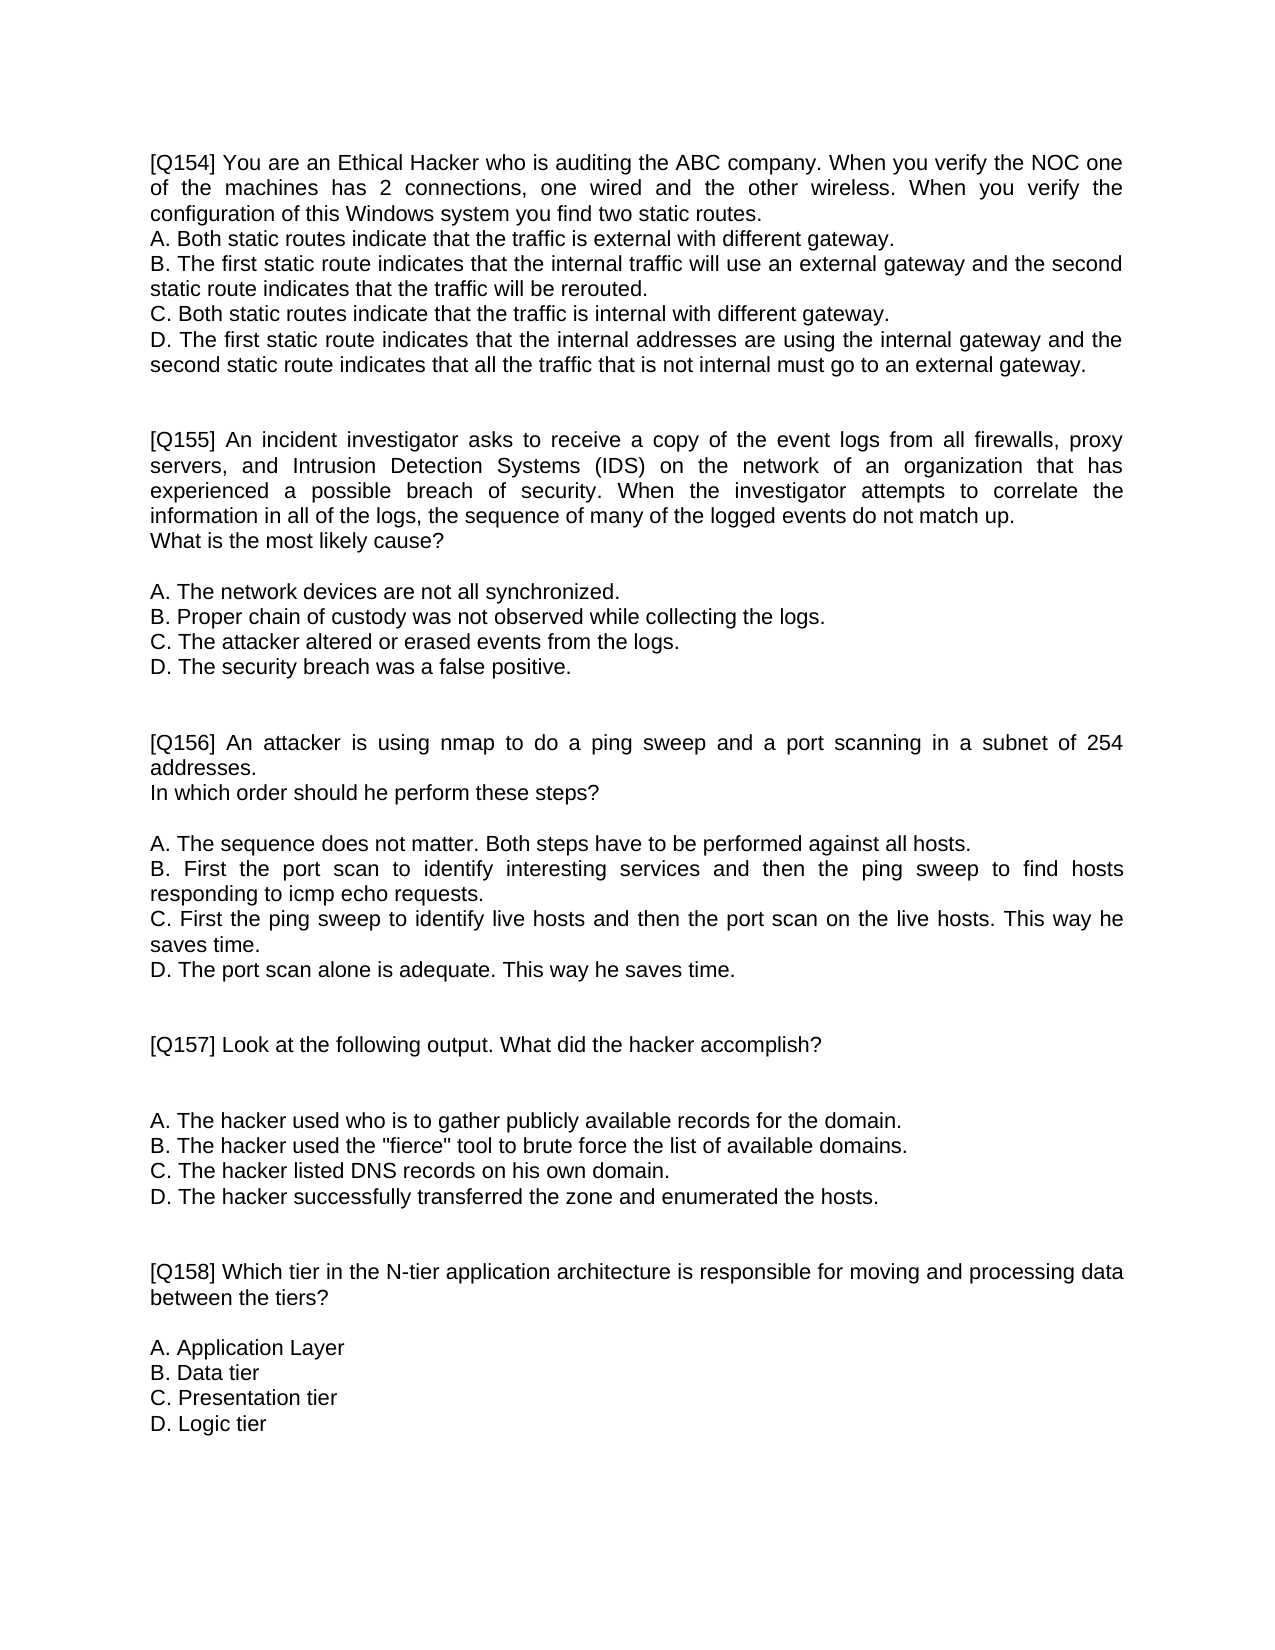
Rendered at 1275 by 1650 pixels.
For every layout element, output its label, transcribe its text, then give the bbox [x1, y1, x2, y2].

text A. Both static routes indicate that the traffic is external with different gateway. [150, 226, 1125, 251]
text C. First the ping sweep to identify live hosts and then the port scan on the live hosts. This way he saves time. [150, 906, 1125, 957]
text [Q154] You are an Ethical Hacker who is auditing the ABC company. When you verify the NOC one of the machines has 2 connections, one wired and the other wireless. When you verify the configuration of this Windows system you find two static routes. [150, 150, 1125, 226]
text B. Data tier [150, 1360, 1125, 1385]
text A. The network devices are not all synchronized. [150, 578, 1125, 604]
text D. The hacker successfully transferred the zone and enumerated the hosts. [150, 1183, 1125, 1209]
text D. The port scan alone is adequate. This way he saves time. [150, 957, 1125, 982]
text In which order should he perform these steps? [150, 780, 1125, 805]
text [Q156] An attacker is using nmap to do a ping sweep and a port scanning in a subnet of 254 addresses. [150, 730, 1125, 780]
text What is the most likely cause? [150, 528, 1125, 553]
text [Q158] Which tier in the N-tier application architecture is responsible for moving and processing data between the tiers? [150, 1259, 1125, 1309]
text B. First the port scan to identify interesting services and then the ping sweep to find hosts responding to icmp echo requests. [150, 856, 1125, 906]
text C. The attacker altered or erased events from the logs. [150, 629, 1125, 654]
text C. The hacker listed DNS records on his own domain. [150, 1158, 1125, 1183]
text D. The security breach was a false positive. [150, 654, 1125, 679]
text B. The first static route indicates that the internal traffic will use an external gateway and the second static route indicates that the traffic will be rerouted. [150, 251, 1125, 301]
text D. The first static route indicates that the internal addresses are using the internal gateway and the second static route indicates that all the traffic that is not internal must go to an external gateway. [150, 326, 1125, 377]
text [Q155] An incident investigator asks to receive a copy of the event logs from all firewalls, proxy servers, and Intrusion Detection Systems (IDS) on the network of an organization that has experienced a possible breach of security. When the investigator attempts to correlate the information in all of the logs, the sequence of many of the logged events do not match up. [150, 427, 1125, 528]
text C. Both static routes indicate that the traffic is internal with different gateway. [150, 301, 1125, 326]
text C. Presentation tier [150, 1385, 1125, 1410]
text D. Logic tier [150, 1410, 1125, 1436]
text B. The hacker used the "fierce" tool to brute force the list of available domains. [150, 1133, 1125, 1158]
text [Q157] Look at the following output. What did the hacker accomplish? [150, 1032, 1125, 1057]
text A. The hacker used who is to gather publicly available records for the domain. [150, 1108, 1125, 1133]
text B. Proper chain of custody was not observed while collecting the logs. [150, 604, 1125, 629]
text A. The sequence does not matter. Both steps have to be performed against all hosts. [150, 831, 1125, 856]
text A. Application Layer [150, 1335, 1125, 1360]
